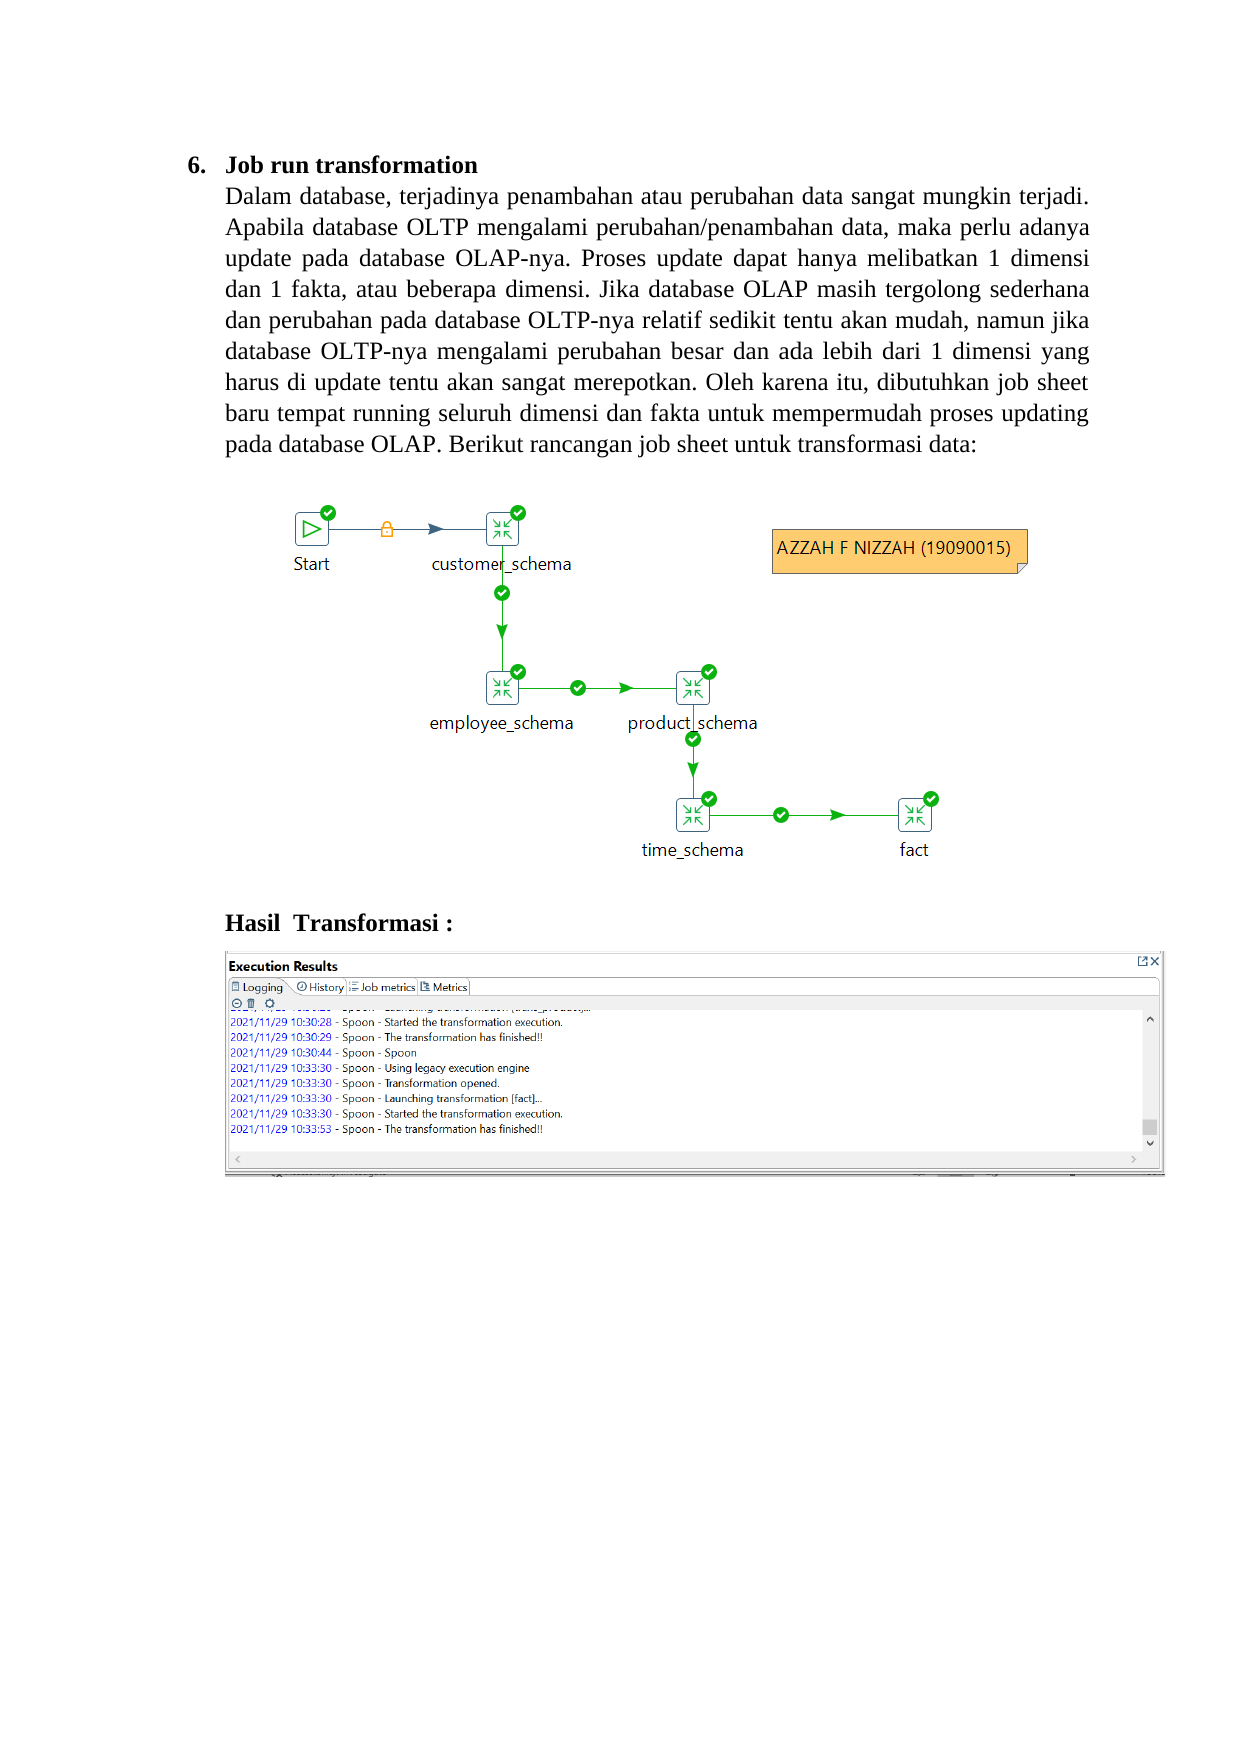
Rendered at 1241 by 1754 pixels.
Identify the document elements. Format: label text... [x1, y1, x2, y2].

list Job run transformation [187, 150, 1090, 179]
list Dalam database, terjadinya penambahan atau perubahan data sangat mungkin terjadi. Apabila database OLTP mengalami perubahan/penambahan data, maka perlu adanya update pada database OLAP-nya. Proses update dapat hanya melibatkan 1 dimensi dan 1 fakta, atau beberapa dimensi. Jika database OLAP masih tergolong sederhana dan perubahan pada database OLTP-nya relatif sedikit tentu akan mudah, namun jika database OLTP-nya mengalami perubahan besar dan ada lebih dari 1 dimensi yang harus di update tentu akan sangat merepotkan. Oleh karena itu, dibutuhkan job sheet baru tempat running seluruh dimensi dan fakta untuk mempermudah proses updating pada database OLAP. Berikut rancangan job sheet untuk transformasi data: [225, 181, 1090, 458]
list Hasil Transformasi : [225, 908, 1090, 937]
picture [225, 951, 1166, 1177]
picture [225, 460, 1166, 894]
